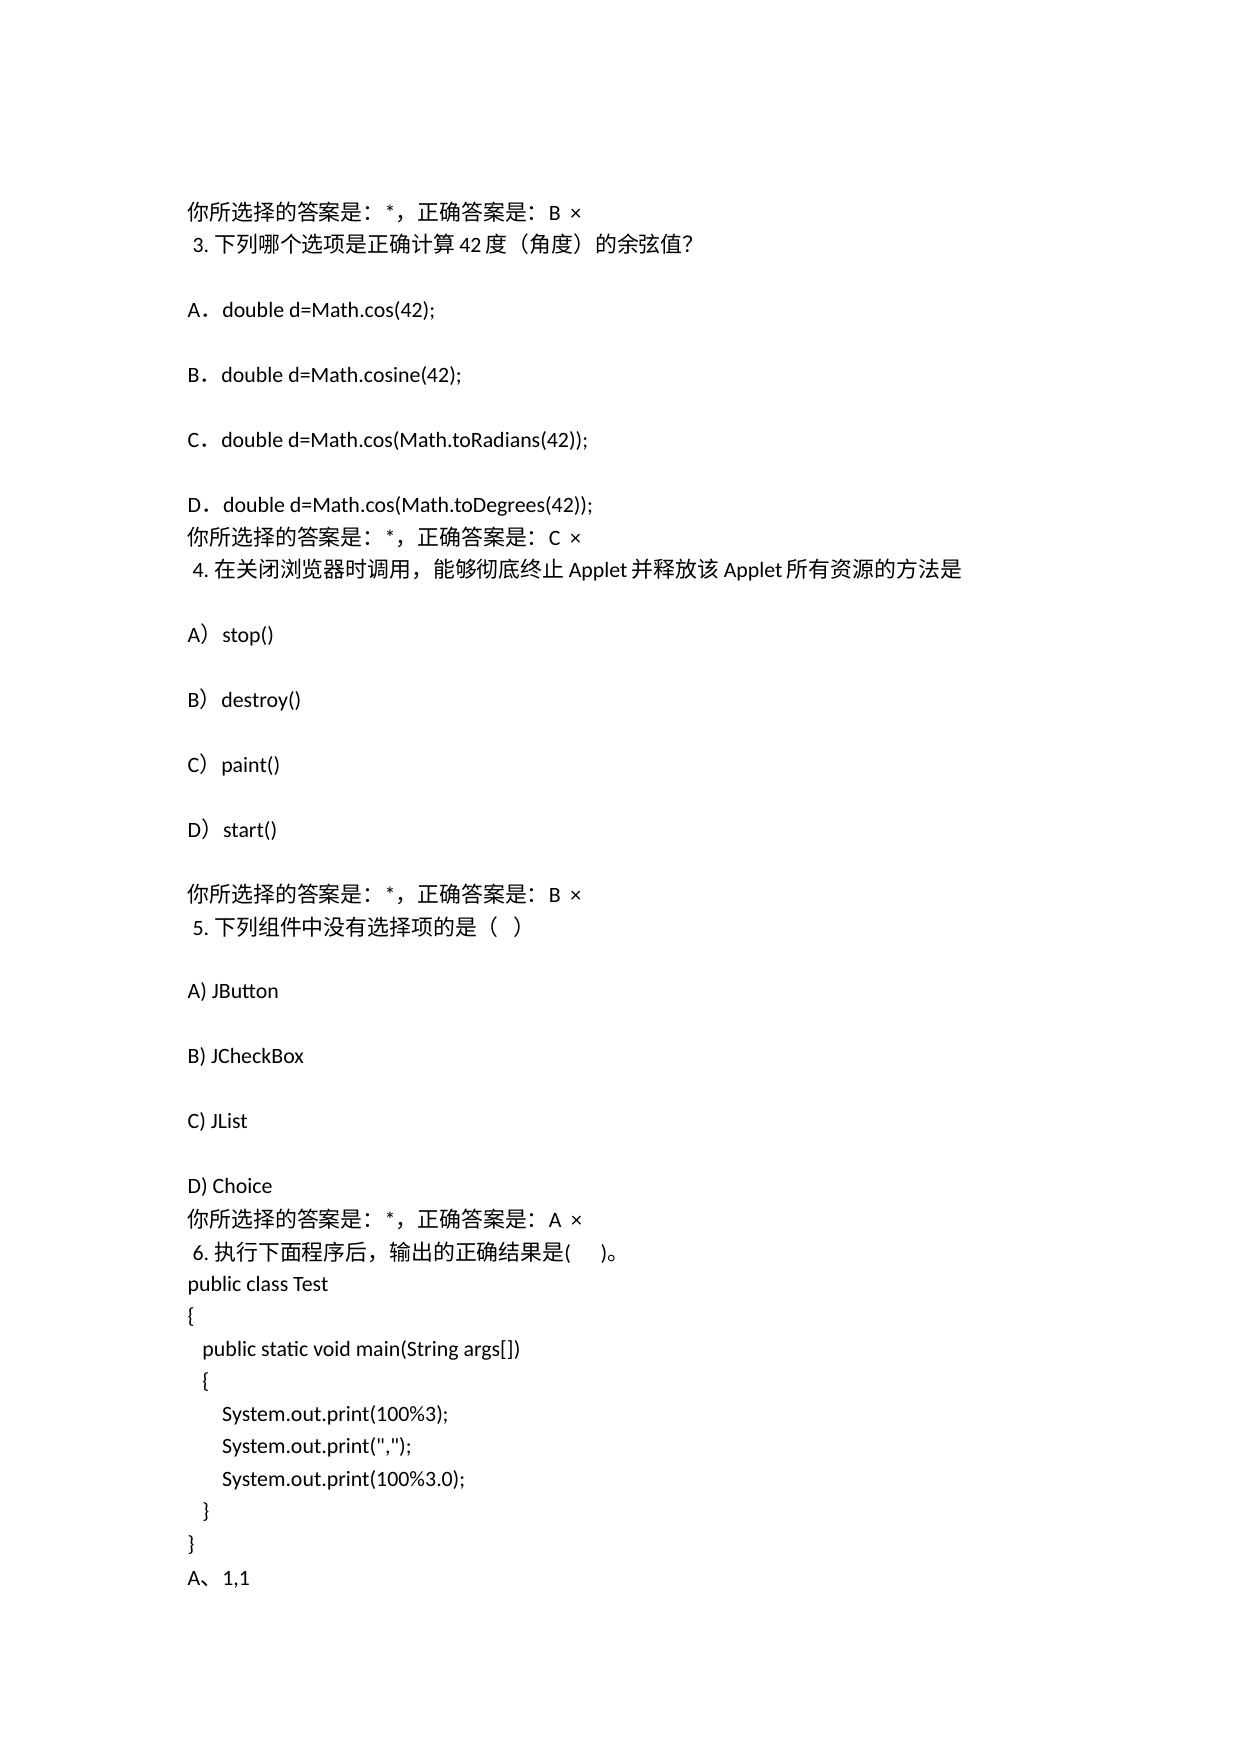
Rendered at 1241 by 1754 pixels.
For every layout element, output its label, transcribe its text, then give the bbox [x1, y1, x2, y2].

text B．double d=Math.cosine(42); [187, 357, 1053, 389]
text 6. 执行下面程序后，输出的正确结果是( )。 [187, 1234, 1053, 1267]
text A）stop() [187, 617, 1053, 649]
text { [187, 1299, 1053, 1332]
text 你所选择的答案是：*，正确答案是：B × [187, 877, 1053, 909]
text public class Test [187, 1267, 1053, 1299]
text C) JList [187, 1104, 1053, 1137]
text D．double d=Math.cos(Math.toDegrees(42)); [187, 487, 1053, 519]
text 5. 下列组件中没有选择项的是（ ） [187, 909, 1053, 942]
text C．double d=Math.cos(Math.toRadians(42)); [187, 422, 1053, 454]
text 3. 下列哪个选项是正确计算42度（角度）的余弦值？ [187, 227, 1053, 259]
text 4. 在关闭浏览器时调用，能够彻底终止Applet并释放该Applet所有资源的方法是 [187, 552, 1053, 584]
text { [187, 1364, 1053, 1397]
text D) Choice [187, 1169, 1053, 1202]
text C）paint() [187, 747, 1053, 779]
text D）start() [187, 812, 1053, 844]
text } [187, 1494, 1053, 1527]
text A) JButton [187, 974, 1053, 1007]
text System.out.print(100%3); [187, 1397, 1053, 1429]
text 你所选择的答案是：*，正确答案是：B × [187, 194, 1053, 227]
text 你所选择的答案是：*，正确答案是：C × [187, 519, 1053, 552]
text B）destroy() [187, 682, 1053, 714]
text A、1,1 [187, 1559, 1053, 1592]
text System.out.print(","); [187, 1429, 1053, 1462]
text B) JCheckBox [187, 1039, 1053, 1072]
text 你所选择的答案是：*，正确答案是：A × [187, 1202, 1053, 1234]
text public static void main(String args[]) [187, 1332, 1053, 1364]
text } [187, 1527, 1053, 1559]
text System.out.print(100%3.0); [187, 1462, 1053, 1494]
text A．double d=Math.cos(42); [187, 292, 1053, 324]
